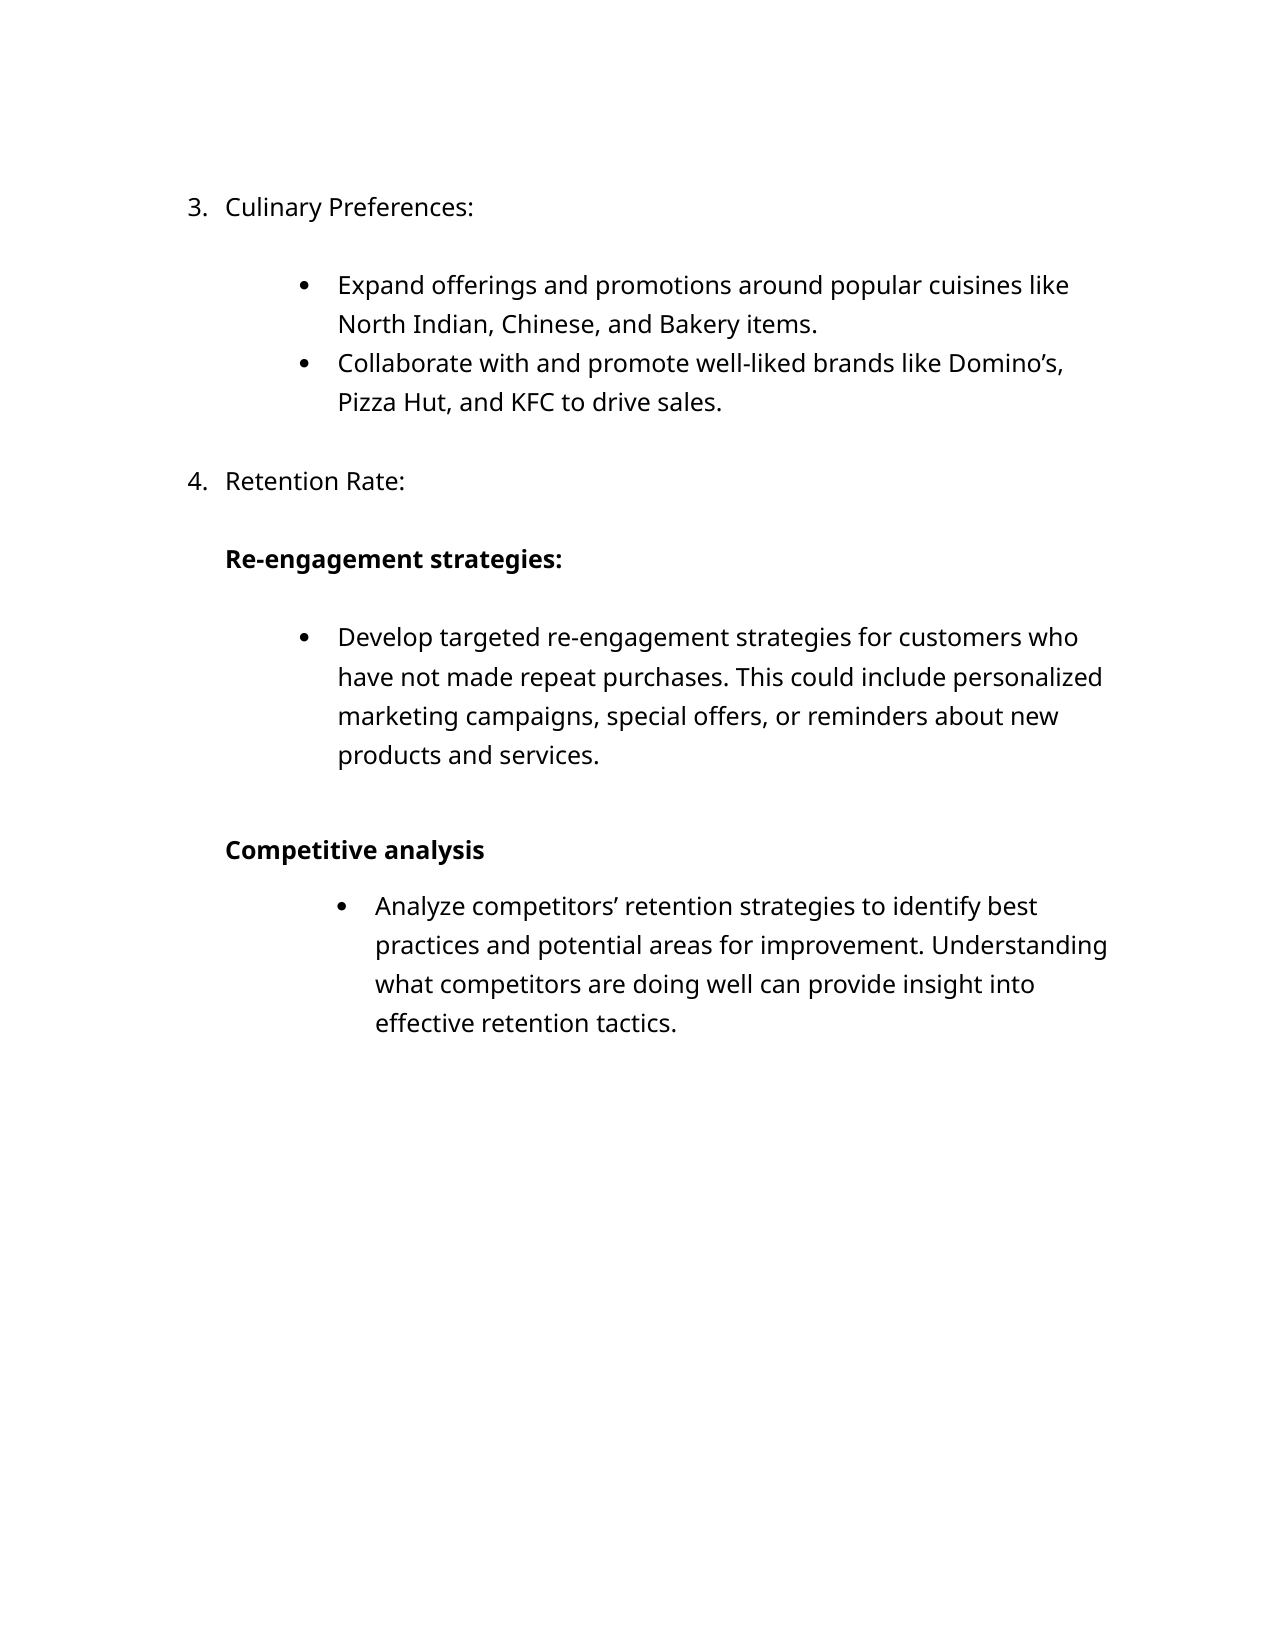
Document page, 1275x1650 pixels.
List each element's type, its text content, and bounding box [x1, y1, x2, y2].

list Re-engagement strategies: [225, 542, 1125, 576]
list Retention Rate: [187, 463, 1125, 497]
text Competitive analysis [150, 832, 1125, 867]
list Develop targeted re-engagement strategies for customers who have not made repeat purchases. This could include personalized marketing campaigns, special offers, or reminders about new products and services. [300, 620, 1125, 772]
list Collaborate with and promote well-liked brands like Domino’s, Pizza Hut, and KFC to drive sales. [300, 346, 1125, 419]
list Analyze competitors’ retention strategies to identify best practices and potential areas for improvement. Understanding what competitors are doing well can provide insight into effective retention tactics. [337, 888, 1125, 1040]
list Expand offerings and promotions around popular cuisines like North Indian, Chinese, and Bakery items. [300, 267, 1125, 341]
list Culinary Preferences: [187, 189, 1125, 223]
